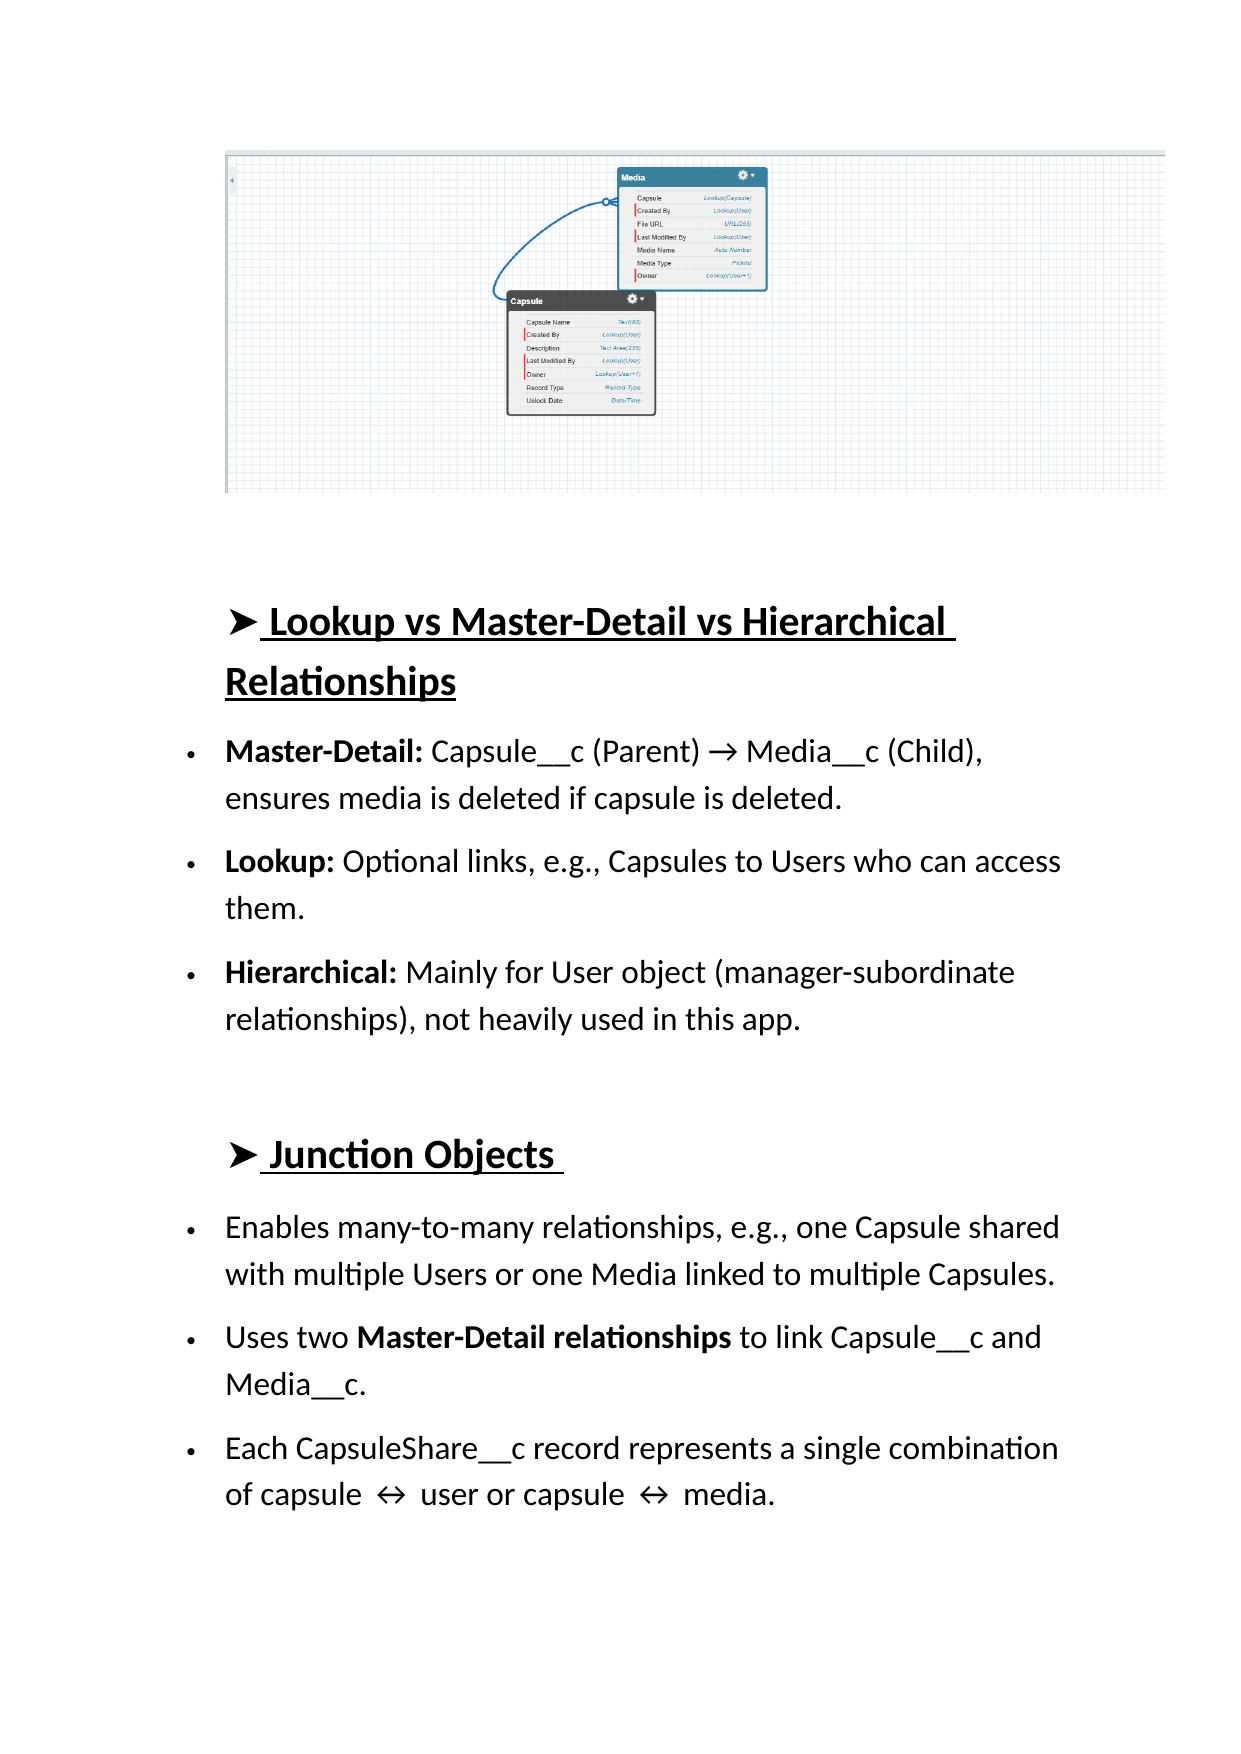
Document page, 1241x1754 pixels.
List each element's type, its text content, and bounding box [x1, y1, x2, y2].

text ➤ Lookup vs Master-Detail vs Hierarchical Relationships [225, 591, 1090, 706]
list Hierarchical: Mainly for User object (manager-subordinate relationships), not heavily used in this app. [187, 951, 1090, 1038]
list Master-Detail: Capsule__c (Parent) → Media__c (Child), ensures media is deleted if capsule is deleted. [187, 730, 1090, 818]
list Uses two Master-Detail relationships to link Capsule__c and Media__c. [187, 1316, 1090, 1404]
text ➤ Junction Objects [225, 1124, 1090, 1181]
list Each CapsuleShare__c record represents a single combination of capsule ↔ user or capsule ↔ media. [187, 1427, 1090, 1514]
list Lookup: Optional links, e.g., Capsules to Users who can access them. [187, 841, 1090, 928]
list Enables many-to-many relationships, e.g., one Capsule shared with multiple Users or one Media linked to multiple Capsules. [187, 1206, 1090, 1294]
picture [225, 150, 1166, 493]
